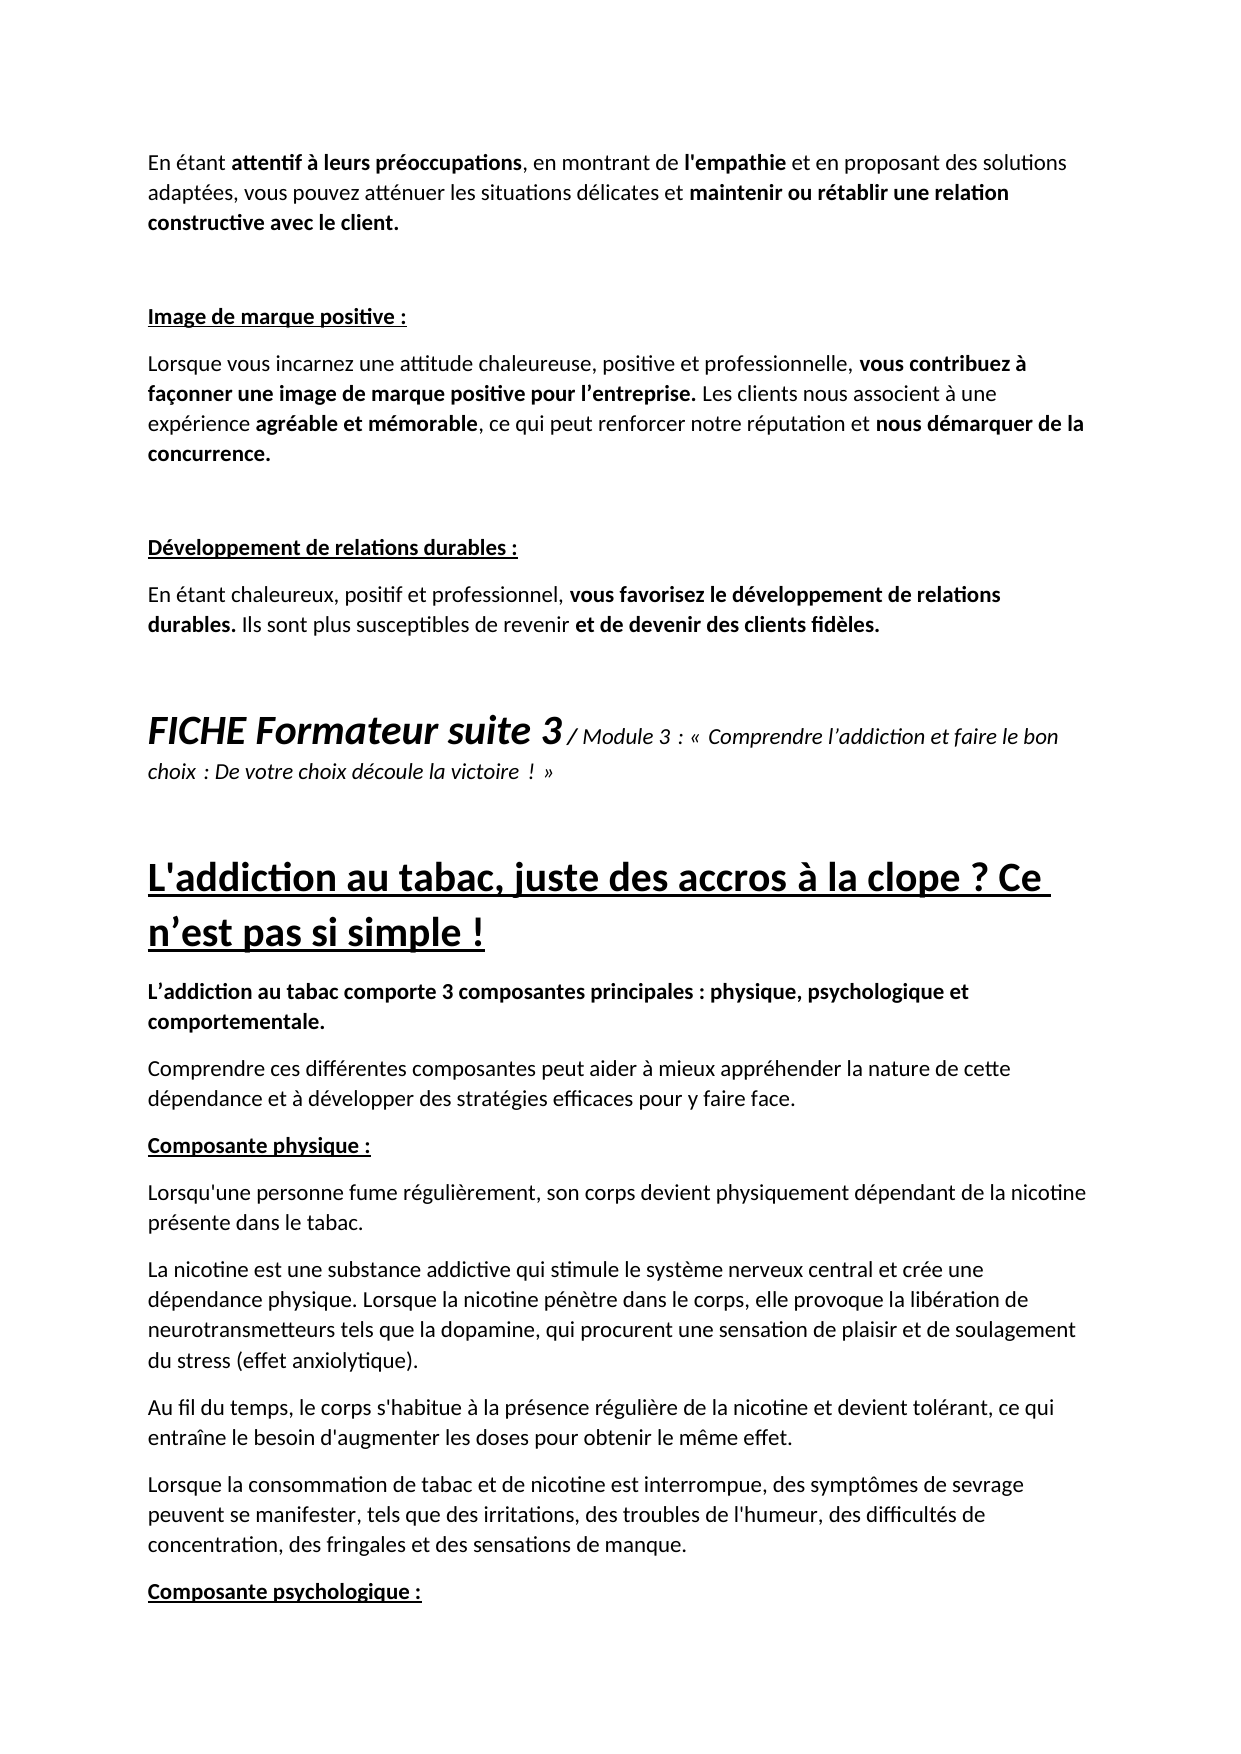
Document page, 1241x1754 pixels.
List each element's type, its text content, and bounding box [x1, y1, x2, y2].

text Composante psychologique : [148, 1577, 1093, 1605]
text Lorsque la consommation de tabac et de nicotine est interrompue, des symptômes de sevrage peuvent se manifester, tels que des irritations, des troubles de l'humeur, des difficultés de concentration, des fringales et des sensations de manque. [148, 1470, 1093, 1558]
text En étant chaleureux, positif et professionnel, vous favorisez le développement de relations durables. Ils sont plus susceptibles de revenir et de devenir des clients fidèles. [148, 580, 1093, 638]
text Développement de relations durables : [148, 533, 1093, 561]
text L’addiction au tabac comporte 3 composantes principales : physique, psychologique et comportementale. [148, 977, 1093, 1035]
text Lorsqu'une personne fume régulièrement, son corps devient physiquement dépendant de la nicotine présente dans le tabac. [148, 1178, 1093, 1236]
text La nicotine est une substance addictive qui stimule le système nerveux central et crée une dépendance physique. Lorsque la nicotine pénètre dans le corps, elle provoque la libération de neurotransmetteurs tels que la dopamine, qui procurent une sensation de plaisir et de soulagement du stress (effet anxiolytique). [148, 1255, 1093, 1374]
text Composante physique : [148, 1131, 1093, 1159]
text Image de marque positive : [148, 302, 1093, 330]
text L'addiction au tabac, juste des accros à la clope ? Ce n’est pas si simple ! [148, 851, 1093, 956]
text Comprendre ces différentes composantes peut aider à mieux appréhender la nature de cette dépendance et à développer des stratégies efficaces pour y faire face. [148, 1054, 1093, 1112]
text En étant attentif à leurs préoccupations, en montrant de l'empathie et en proposant des solutions adaptées, vous pouvez atténuer les situations délicates et maintenir ou rétablir une relation constructive avec le client. [148, 148, 1093, 236]
text Au fil du temps, le corps s'habitue à la présence régulière de la nicotine et devient tolérant, ce qui entraîne le besoin d'augmenter les doses pour obtenir le même effet. [148, 1393, 1093, 1451]
text Lorsque vous incarnez une attitude chaleureuse, positive et professionnelle, vous contribuez à façonner une image de marque positive pour l’entreprise. Les clients nous associent à une expérience agréable et mémorable, ce qui peut renforcer notre réputation et nous démarquer de la concurrence. [148, 349, 1093, 467]
text FICHE Formateur suite 3 / Module 3 : « Comprendre l’addiction et faire le bon choix : De votre choix découle la victoire ! » [148, 704, 1093, 785]
